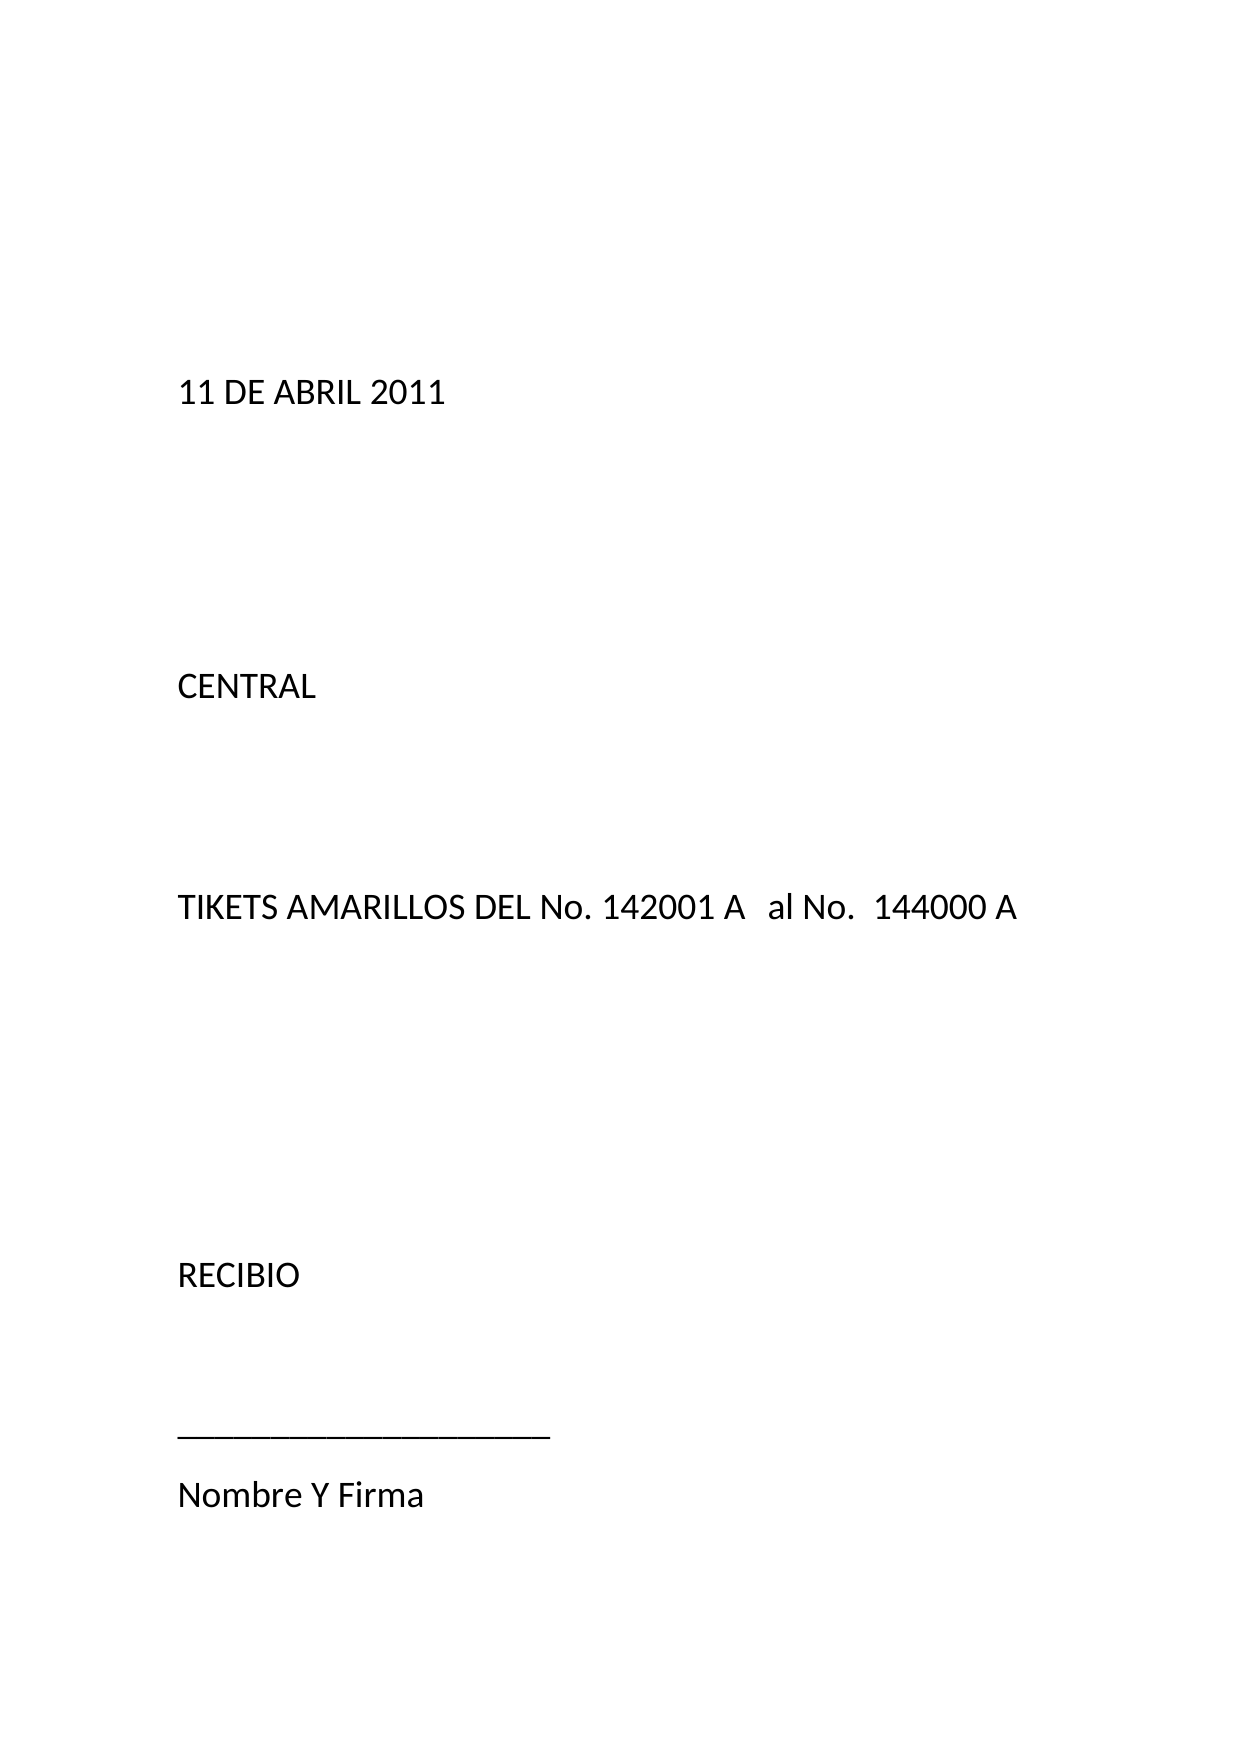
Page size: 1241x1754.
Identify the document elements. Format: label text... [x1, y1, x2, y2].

text TIKETS AMARILLOS DEL No. 142001 A al No. 144000 A [177, 883, 1063, 929]
text RECIBIO [177, 1251, 1063, 1297]
text 11 DE ABRIL 2011 [177, 368, 1063, 414]
text Nombre Y Firma [177, 1471, 1063, 1517]
text ____________________ [177, 1398, 1063, 1444]
text CENTRAL [177, 662, 1063, 708]
